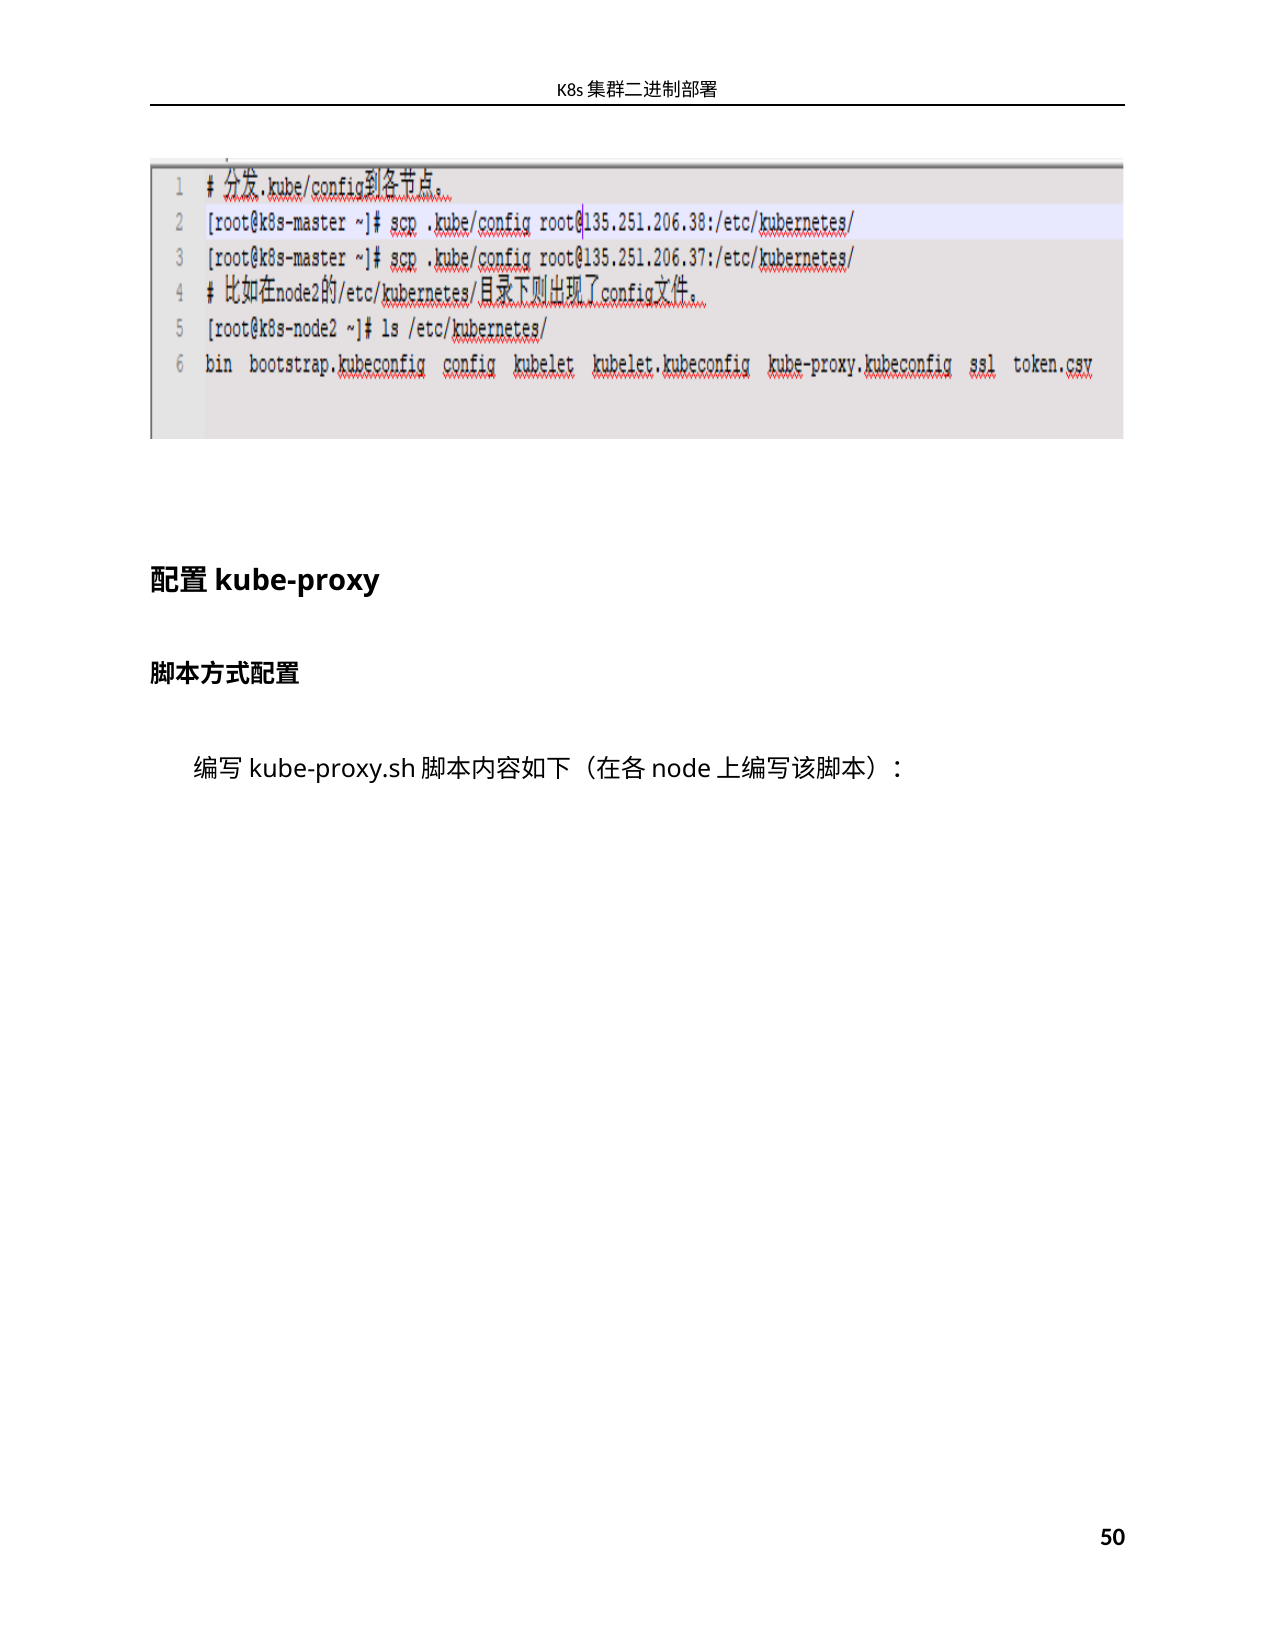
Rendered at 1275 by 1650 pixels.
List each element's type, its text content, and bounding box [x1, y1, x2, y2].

picture [150, 158, 1124, 439]
text 编写kube-proxy.sh脚本内容如下（在各node上编写该脚本）： [150, 734, 1125, 799]
subtitle 脚本方式配置 [150, 639, 1125, 704]
subtitle 配置kube-proxy [150, 545, 1125, 610]
